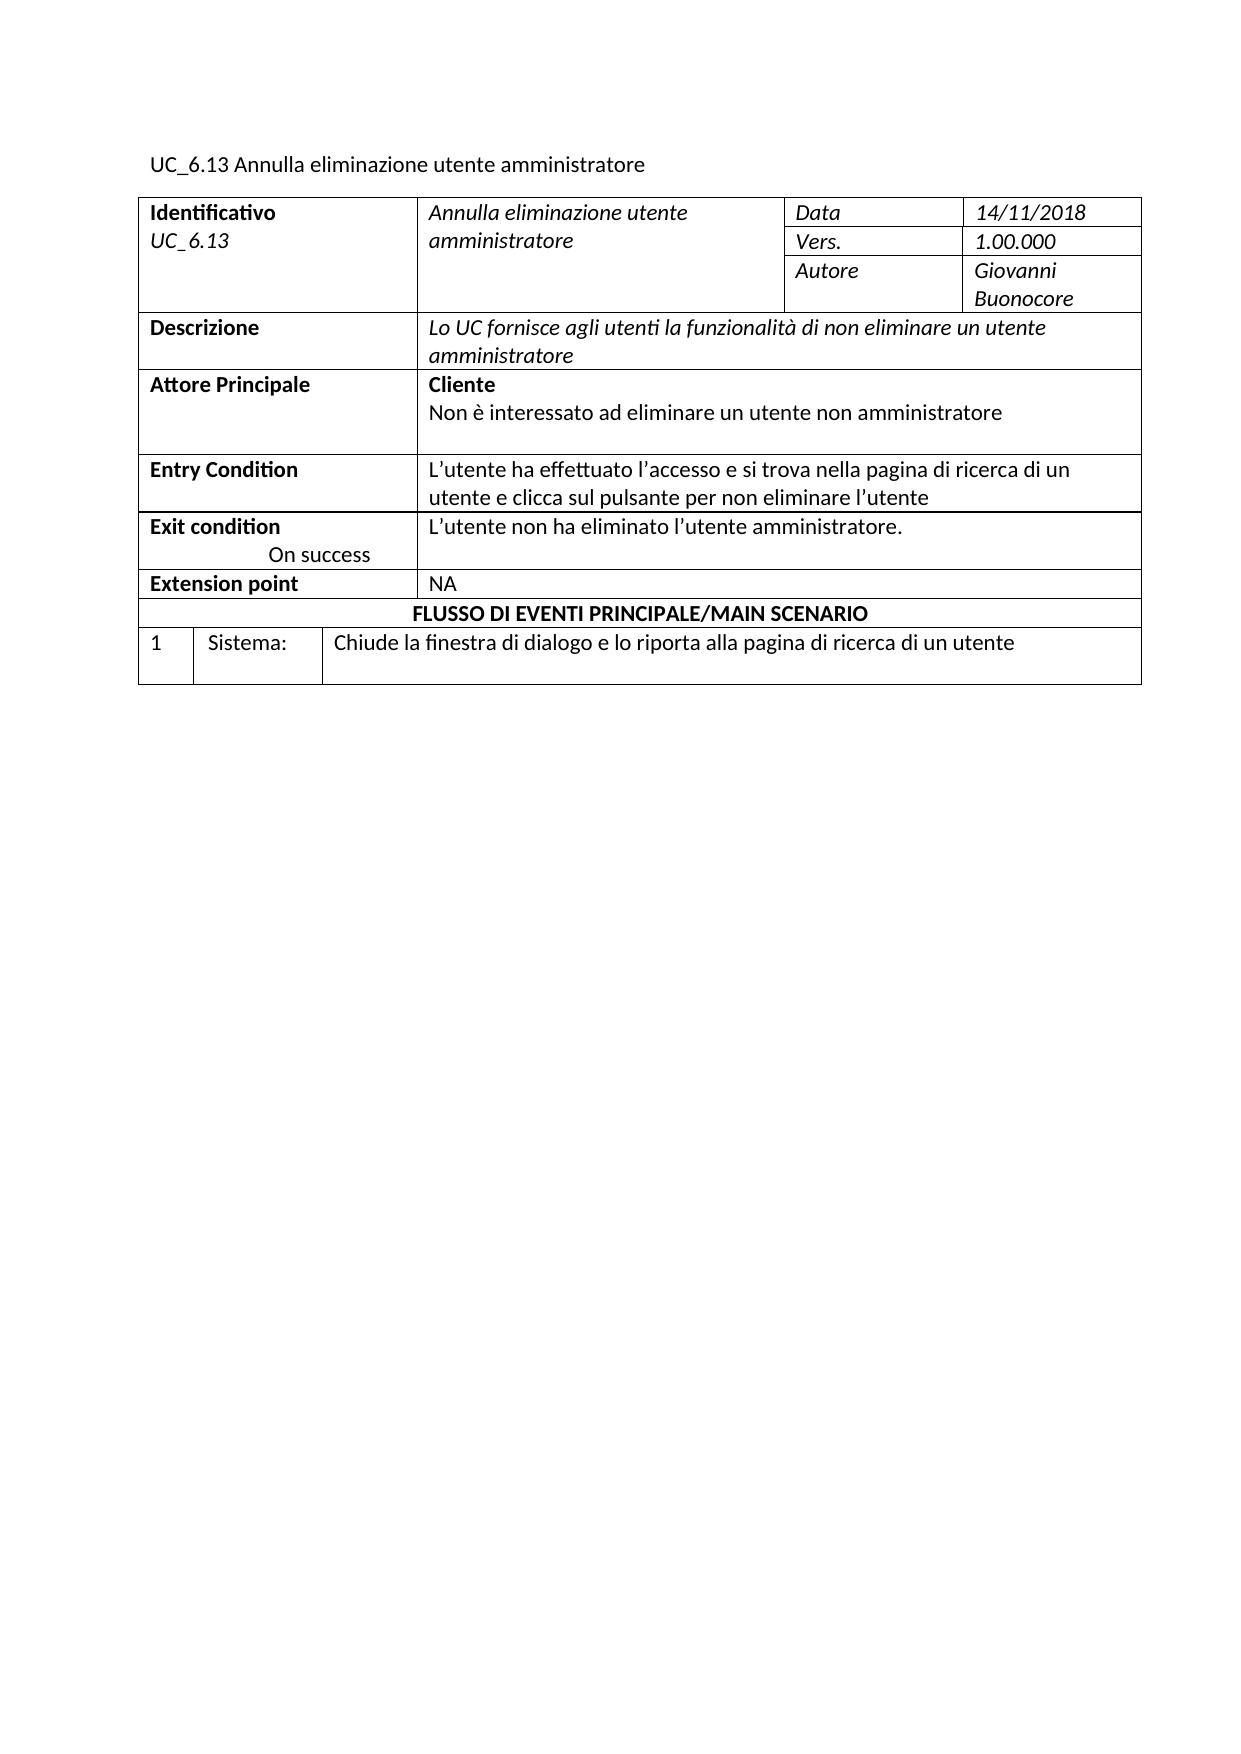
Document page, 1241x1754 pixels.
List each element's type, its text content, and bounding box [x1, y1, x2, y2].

table_header 14/11/2018 [964, 198, 1141, 226]
table_cell NA [418, 570, 1141, 598]
table_cell L’utente ha effettuato l’accesso e si trova nella pagina di ricerca di un utente e clicca sul pulsante per non eliminare l’utente [418, 455, 1141, 511]
table_cell L’utente non ha eliminato l’utente amministratore. [418, 513, 1141, 568]
table_cell Cliente Non è interessato ad eliminare un utente non amministratore [418, 370, 1141, 454]
table_cell Descrizione [139, 313, 417, 369]
table_cell Extension point [139, 570, 417, 598]
table_header Annulla eliminazione utente amministratore [418, 198, 784, 312]
table_cell Lo UC fornisce agli utenti la funzionalità di non eliminare un utente amministratore [418, 313, 1141, 369]
table_cell Exit condition On success [139, 513, 417, 568]
table_cell Vers. [785, 227, 962, 255]
table_header Data [785, 198, 963, 226]
table_cell Entry Condition [139, 455, 417, 511]
text UC_6.13 Annulla eliminazione utente amministratore [150, 150, 1090, 178]
table_cell Giovanni Buonocore [963, 256, 1141, 312]
table_cell Attore Principale [139, 370, 417, 454]
table_cell Chiude la finestra di dialogo e lo riporta alla pagina di ricerca di un utente [323, 628, 1141, 684]
table_header Identificativo UC_6.13 [139, 198, 417, 312]
table_cell FLUSSO DI EVENTI PRINCIPALE/MAIN SCENARIO [139, 599, 1141, 627]
table_cell Autore [785, 256, 962, 312]
table_cell 1.00.000 [963, 227, 1141, 255]
table_cell Sistema: [194, 628, 322, 684]
table_cell 1 [139, 628, 193, 684]
